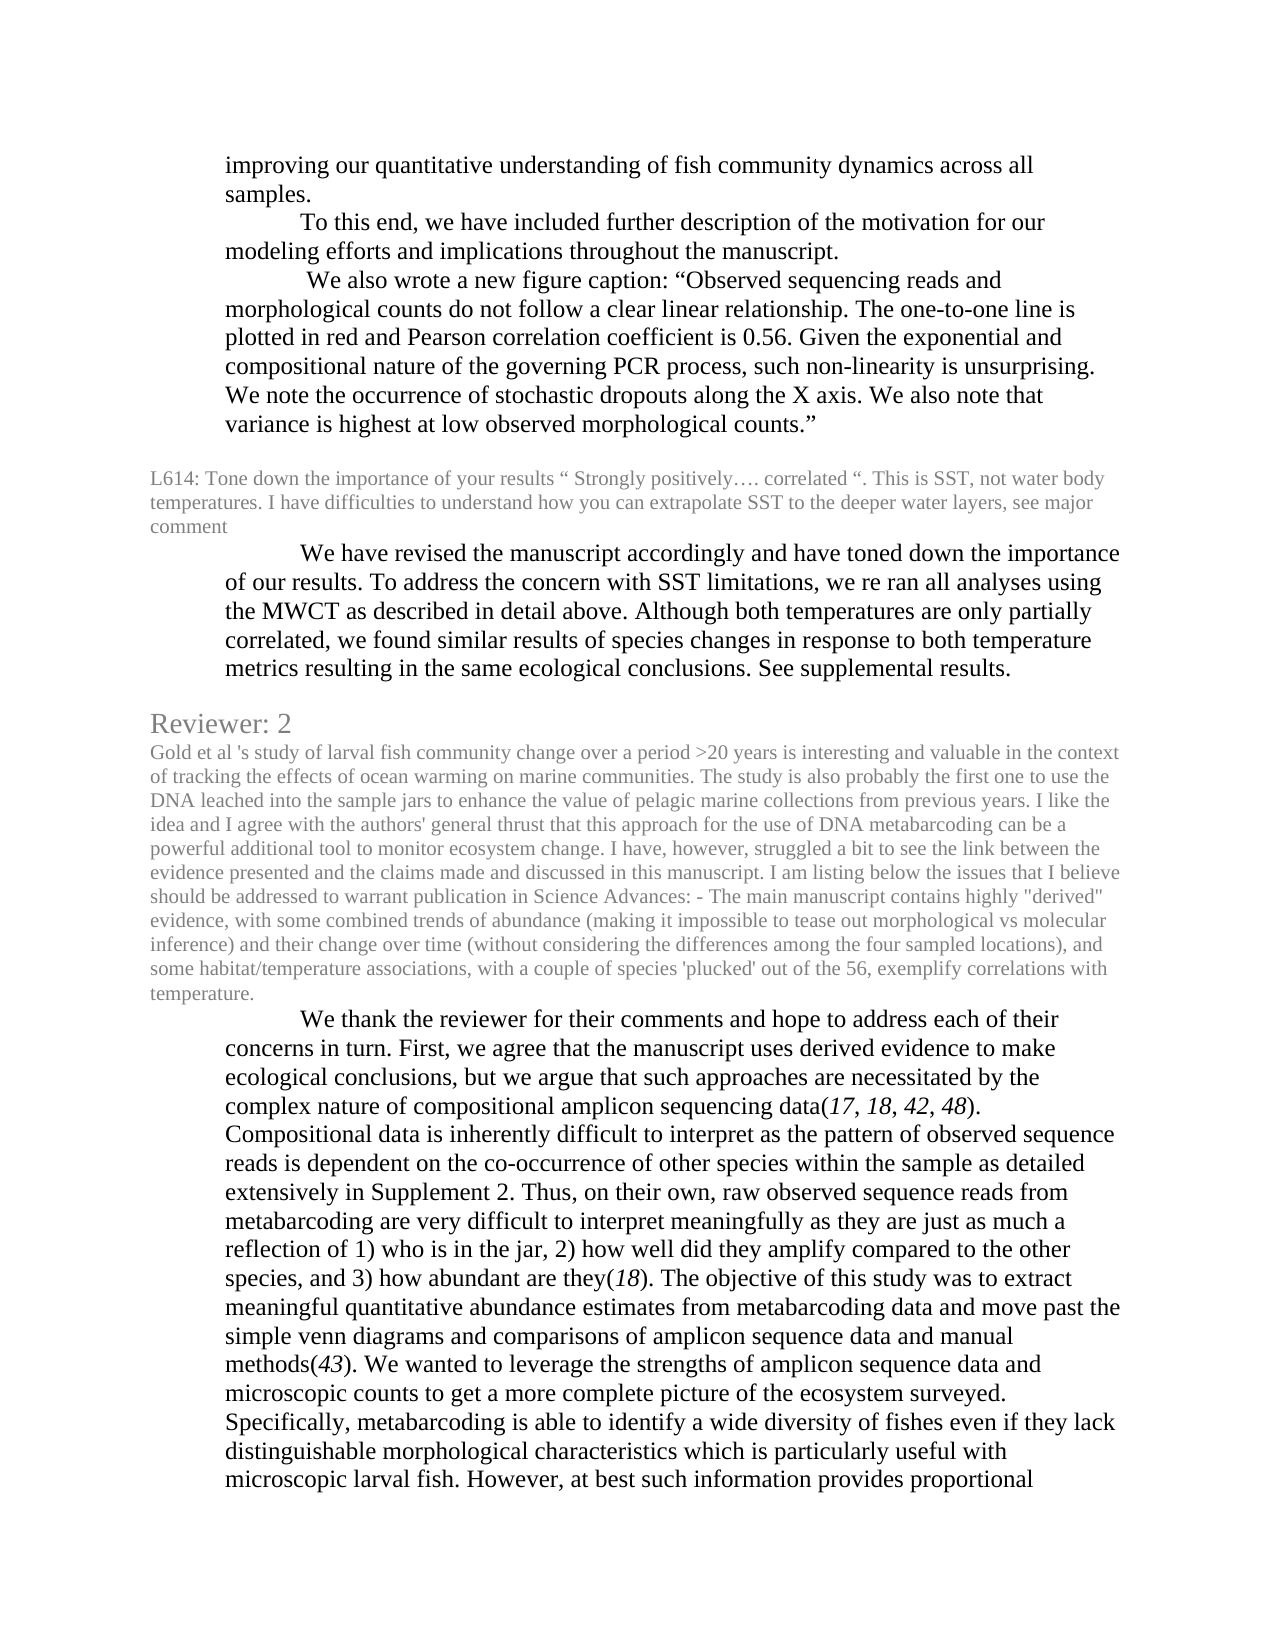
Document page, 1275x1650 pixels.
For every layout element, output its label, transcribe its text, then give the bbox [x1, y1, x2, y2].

text Gold et al 's study of larval fish community change over a period >20 years is interesting and valuable in the context of tracking the effects of ocean warming on marine communities. The study is also probably the first one to use the DNA leached into the sample jars to enhance the value of pelagic marine collections from previous years. I like the idea and I agree with the authors' general thrust that this approach for the use of DNA metabarcoding can be a powerful additional tool to monitor ecosystem change. I have, however, struggled a bit to see the link between the evidence presented and the claims made and discussed in this manuscript. I am listing below the issues that I believe should be addressed to warrant publication in Science Advances: - The main manuscript contains highly "derived" evidence, with some combined trends of abundance (making it impossible to tease out morphological vs molecular inference) and their change over time (without considering the differences among the four sampled locations), and some habitat/temperature associations, with a couple of species 'plucked' out of the 56, exemplify correlations with temperature. [150, 740, 1125, 1004]
text To this end, we have included further description of the motivation for our modeling efforts and implications throughout the manuscript. [225, 207, 1125, 265]
text Reviewer: 2 [150, 706, 1125, 740]
text We also wrote a new figure caption: “Observed sequencing reads and morphological counts do not follow a clear linear relationship. The one-to-one line is plotted in red and Pearson correlation coefficient is 0.56. Given the exponential and compositional nature of the governing PCR process, such non-linearity is unsurprising. We note the occurrence of stochastic dropouts along the X axis. We also note that variance is highest at low observed morphological counts.” [225, 265, 1125, 437]
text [225, 1004, 1125, 1493]
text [225, 150, 1125, 207]
text We have revised the manuscript accordingly and have toned down the importance of our results. To address the concern with SST limitations, we re ran all analyses using the MWCT as described in detail above. Although both temperatures are only partially correlated, we found similar results of species changes in response to both temperature metrics resulting in the same ecological conclusions. See supplemental results. [225, 538, 1125, 682]
text L614: Tone down the importance of your results “ Strongly positively…. correlated “. This is SST, not water body temperatures. I have difficulties to understand how you can extrapolate SST to the deeper water layers, see major comment [150, 466, 1125, 538]
